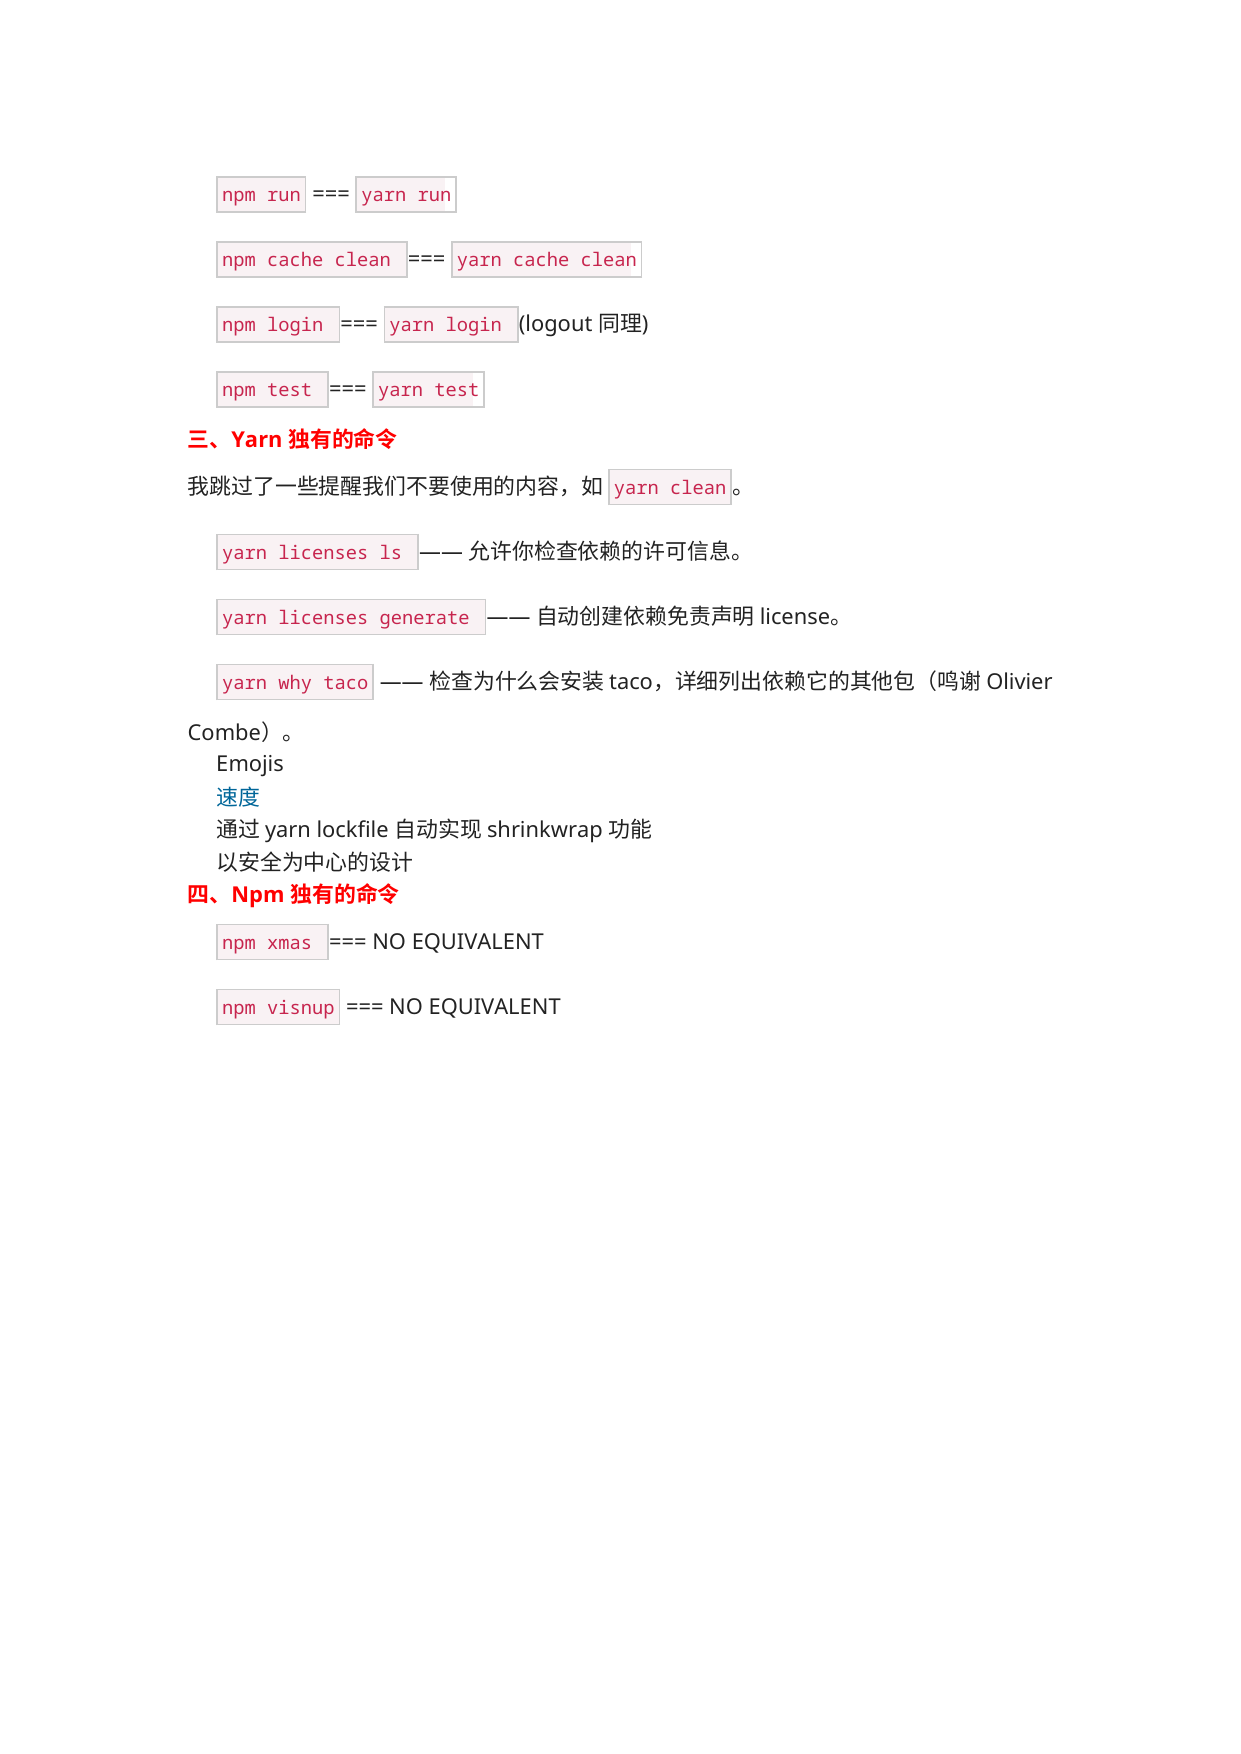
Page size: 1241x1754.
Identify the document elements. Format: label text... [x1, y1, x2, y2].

text 四、Npm 独有的命令 [187, 877, 1053, 909]
text Emojis [187, 747, 1053, 779]
text npm test === yarn test [187, 357, 1053, 422]
text 我跳过了一些提醒我们不要使用的内容，如 yarn clean。 [187, 454, 1053, 519]
text 速度 [187, 779, 1053, 812]
text 以安全为中心的设计 [187, 844, 1053, 877]
text yarn licenses generate —— 自动创建依赖免责声明 license。 [187, 584, 1053, 649]
text yarn licenses ls —— 允许你检查依赖的许可信息。 [187, 519, 1053, 584]
text npm cache clean === yarn cache clean [187, 227, 1053, 292]
text 通过 yarn lockfile 自动实现 shrinkwrap 功能 [187, 812, 1053, 844]
text npm run === yarn run [187, 162, 1053, 227]
text 三、Yarn 独有的命令 [187, 422, 1053, 454]
text npm login === yarn login (logout 同理) [187, 292, 1053, 357]
text yarn why taco —— 检查为什么会安装 taco，详细列出依赖它的其他包（鸣谢 Olivier Combe）。 [187, 649, 1053, 747]
text npm xmas === NO EQUIVALENT [187, 909, 1053, 974]
text npm visnup === NO EQUIVALENT [187, 974, 1053, 1039]
